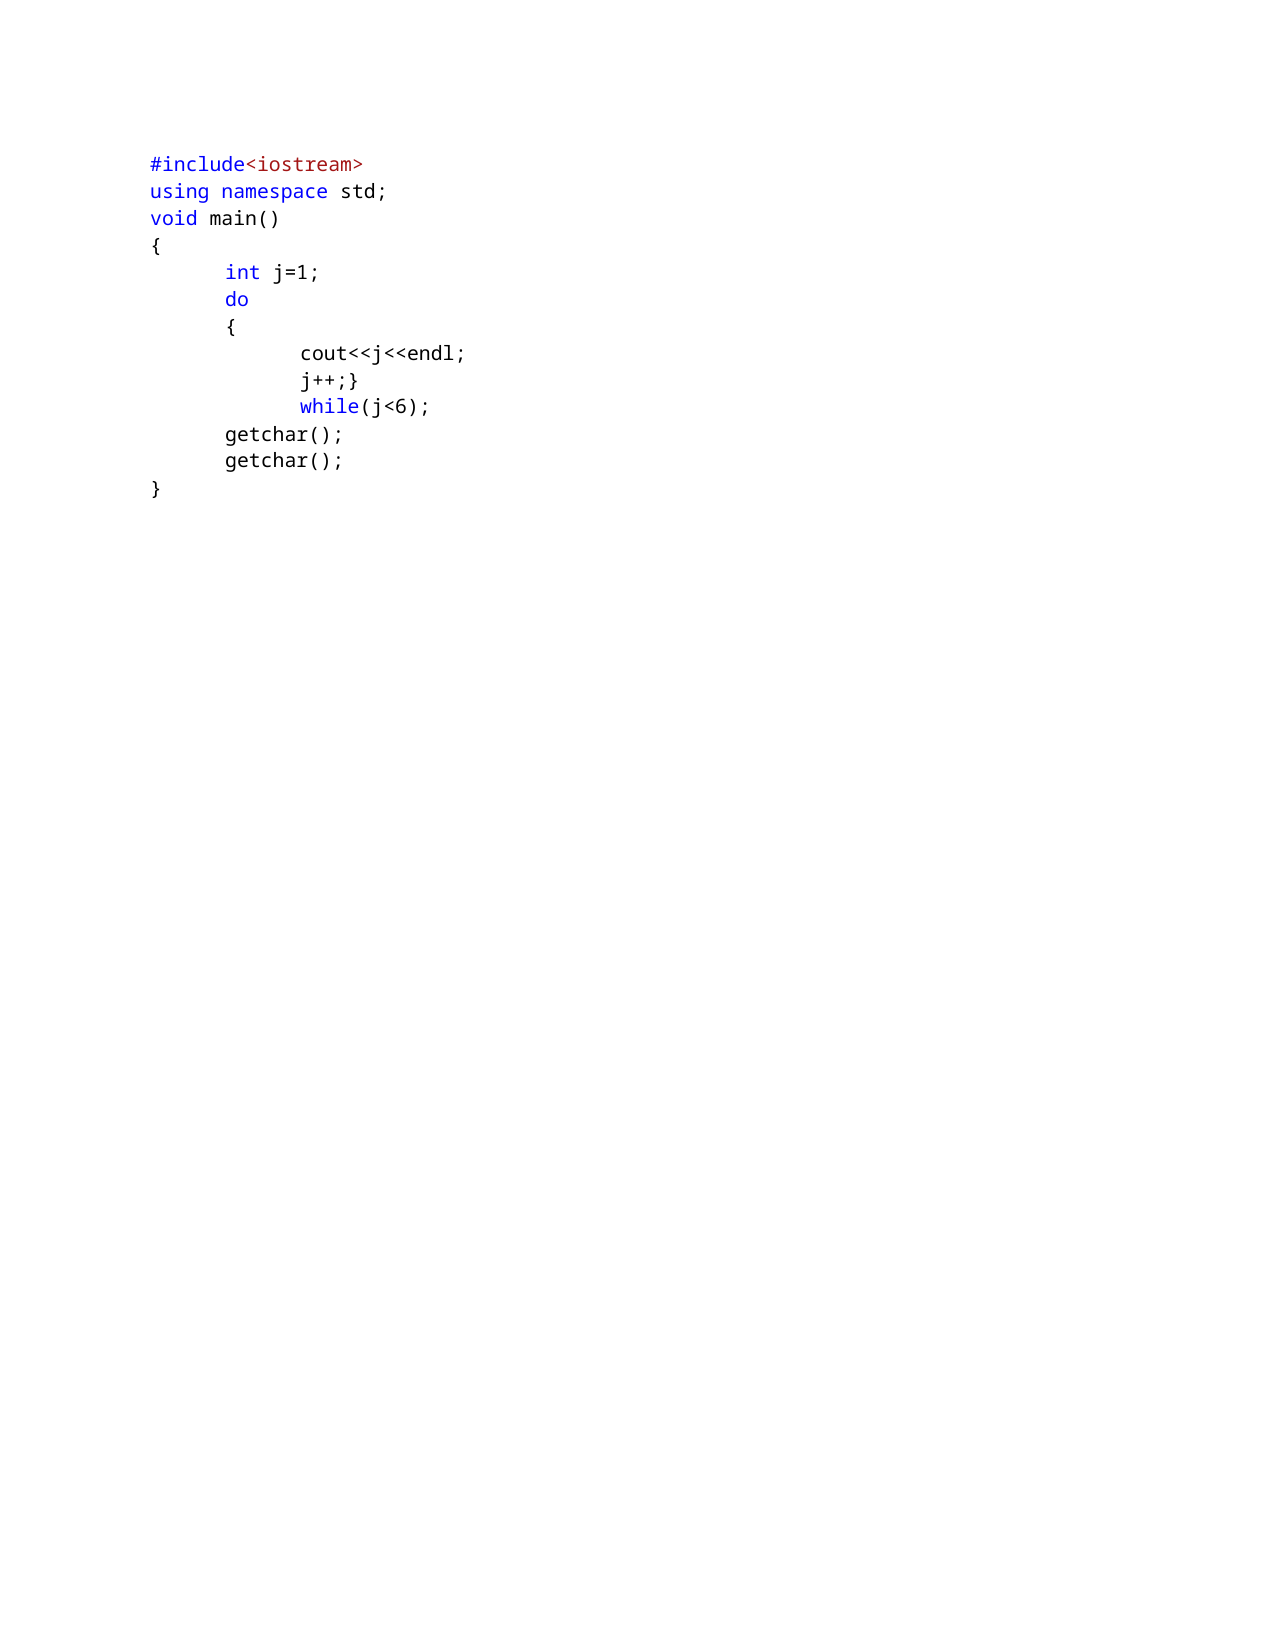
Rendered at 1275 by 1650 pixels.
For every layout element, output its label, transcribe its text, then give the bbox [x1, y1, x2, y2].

text { [150, 312, 1125, 339]
text getchar(); [150, 420, 1125, 447]
text do [150, 285, 1125, 312]
text j++;} [150, 366, 1125, 393]
text } [150, 474, 1125, 501]
text cout<<j<<endl; [150, 339, 1125, 366]
text getchar(); [150, 447, 1125, 474]
text #include<iostream> [150, 150, 1125, 177]
text { [150, 231, 1125, 258]
text while(j<6); [150, 393, 1125, 420]
text void main() [150, 204, 1125, 231]
text using namespace std; [150, 177, 1125, 204]
text int j=1; [150, 258, 1125, 285]
